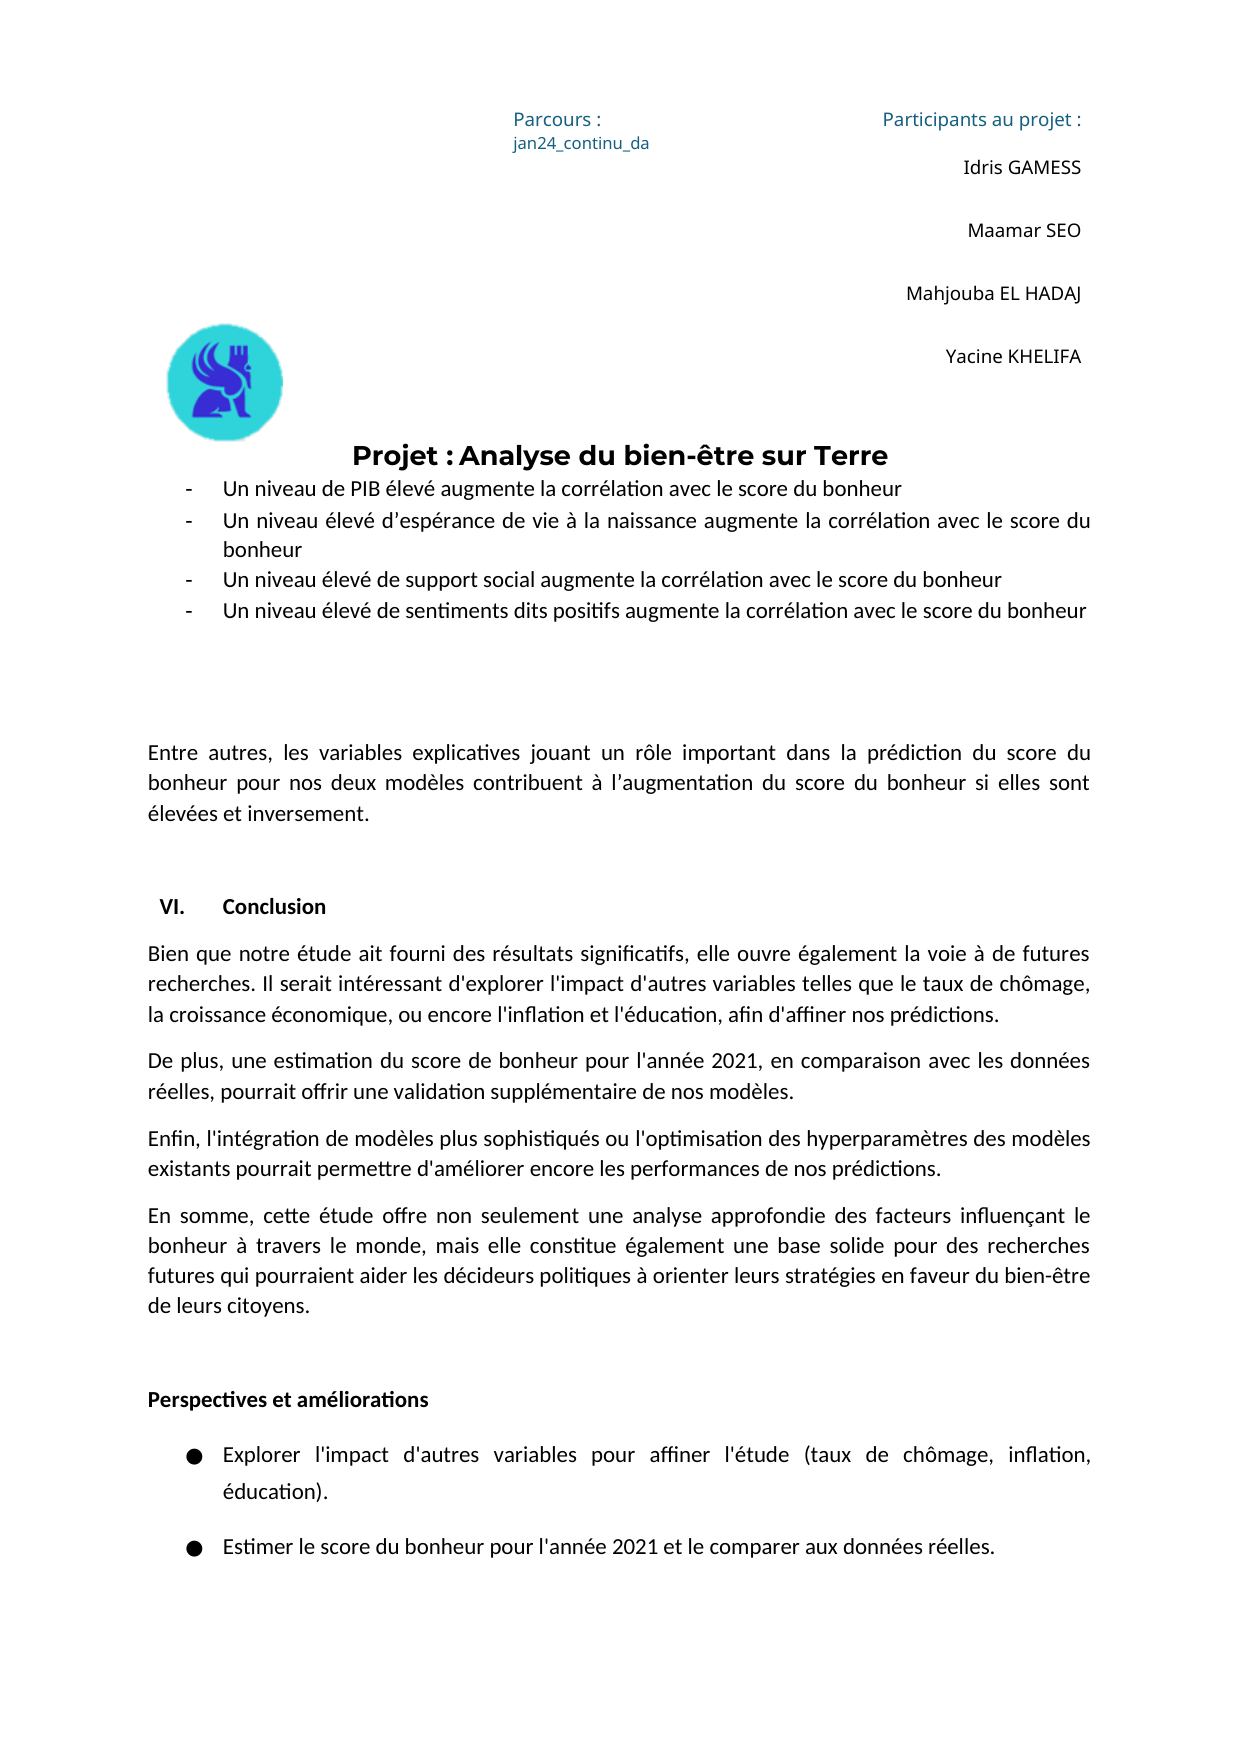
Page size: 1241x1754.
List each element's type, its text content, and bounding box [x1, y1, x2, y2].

text Perspectives et améliorations [148, 1385, 1092, 1413]
text Entre autres, les variables explicatives jouant un rôle important dans la prédiction du score du bonheur pour nos deux modèles contribuent à l’augmentation du score du bonheur si elles sont élevées et inversement. [148, 738, 1092, 827]
text De plus, une estimation du score de bonheur pour l'année 2021, en comparaison avec les données réelles, pourrait offrir une validation supplémentaire de nos modèles. [148, 1047, 1092, 1105]
list Conclusion [185, 892, 1092, 921]
list Un niveau de PIB élevé augmente la corrélation avec le score du bonheur [185, 472, 1092, 504]
list Un niveau élevé de support social augmente la corrélation avec le score du bonheur [185, 563, 1092, 594]
text Enfin, l'intégration de modèles plus sophistiqués ou l'optimisation des hyperparamètres des modèles existants pourrait permettre d'améliorer encore les performances de nos prédictions. [148, 1124, 1092, 1182]
list Explorer l'impact d'autres variables pour affiner l'étude (taux de chômage, inflation, éducation). [185, 1432, 1092, 1505]
list Un niveau élevé d’espérance de vie à la naissance augmente la corrélation avec le score du bonheur [185, 504, 1092, 563]
list Un niveau élevé de sentiments dits positifs augmente la corrélation avec le score du bonheur [185, 594, 1092, 625]
list Estimer le score du bonheur pour l'année 2021 et le comparer aux données réelles. [185, 1524, 1092, 1567]
text Bien que notre étude ait fourni des résultats significatifs, elle ouvre également la voie à de futures recherches. Il serait intéressant d'explorer l'impact d'autres variables telles que le taux de chômage, la croissance économique, ou encore l'inflation et l'éducation, afin d'affiner nos prédictions. [148, 939, 1092, 1028]
text En somme, cette étude offre non seulement une analyse approfondie des facteurs influençant le bonheur à travers le monde, mais elle constitue également une base solide pour des recherches futures qui pourraient aider les décideurs politiques à orienter leurs stratégies en faveur du bien-être de leurs citoyens. [148, 1201, 1092, 1319]
picture [154, 312, 283, 447]
